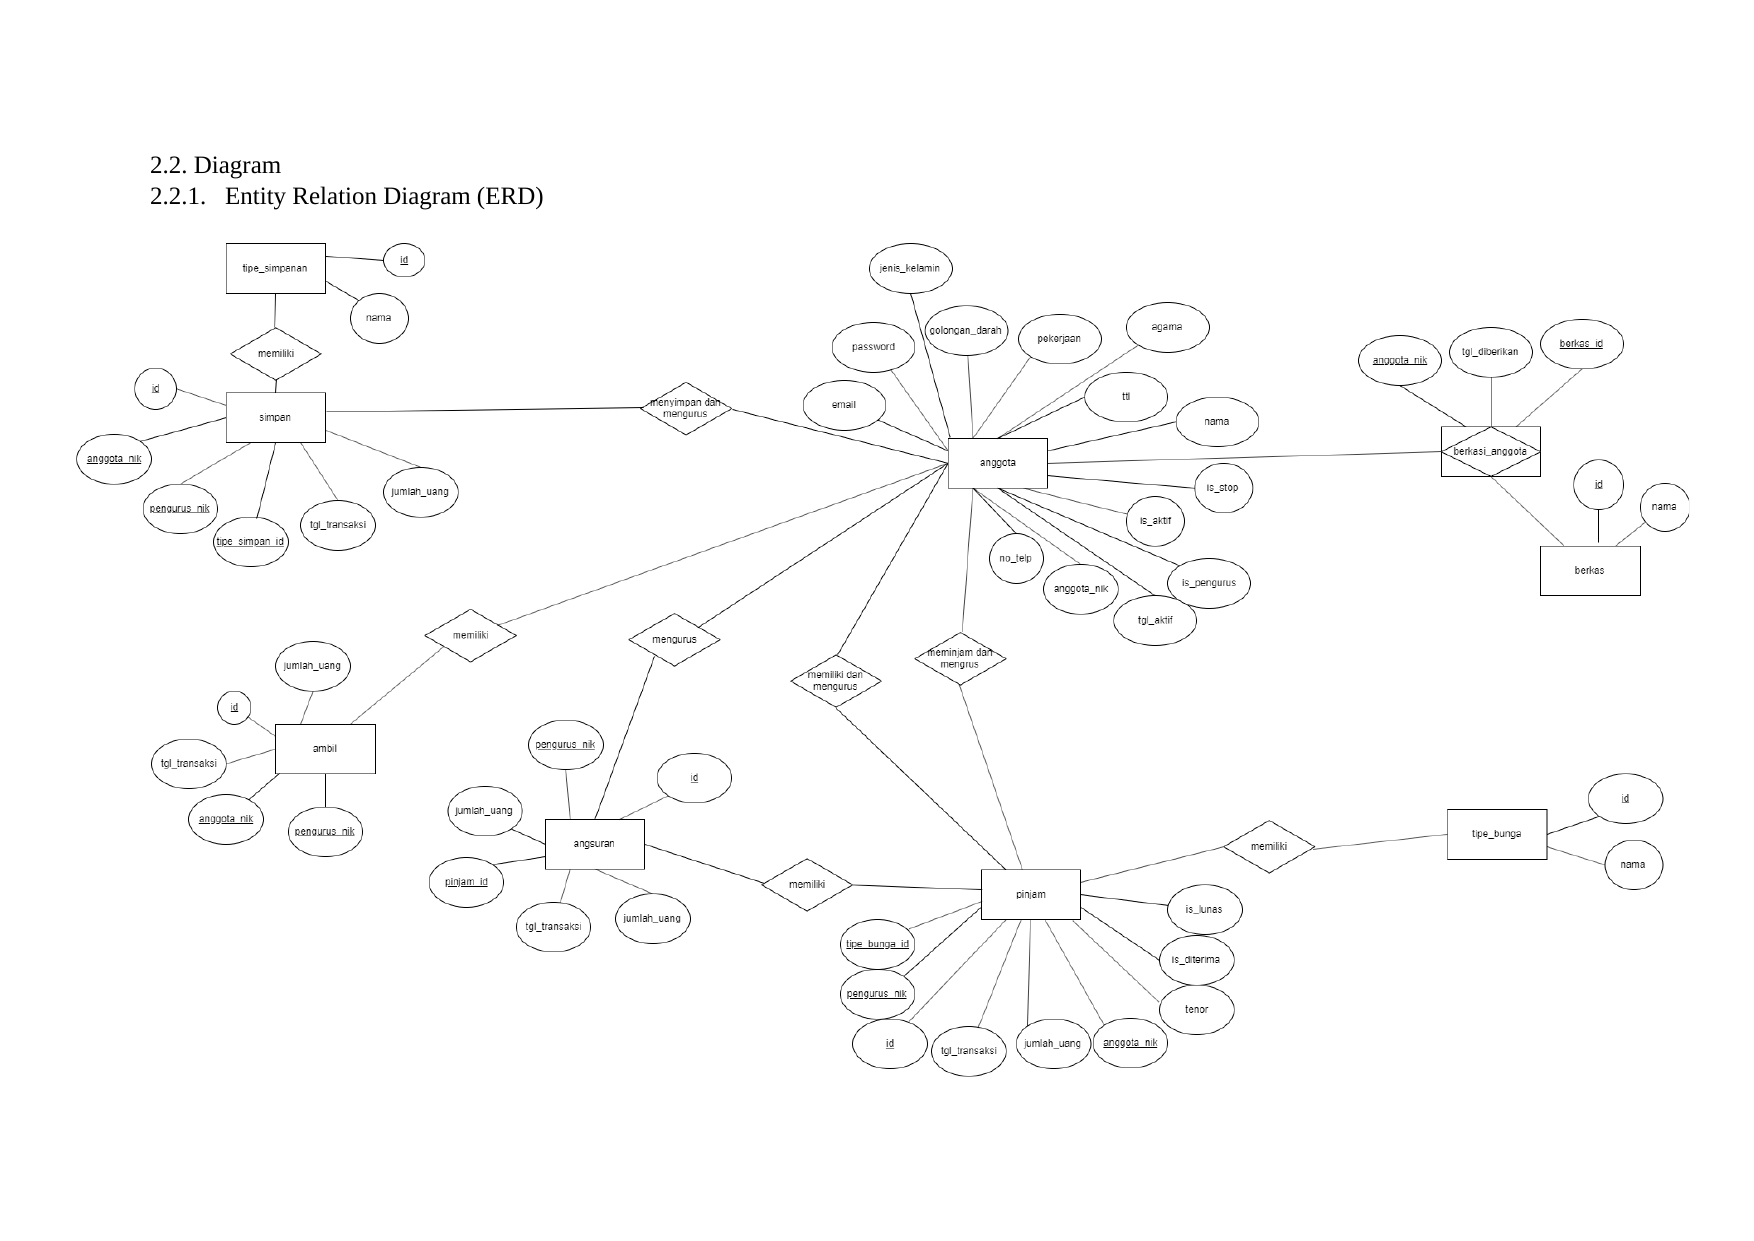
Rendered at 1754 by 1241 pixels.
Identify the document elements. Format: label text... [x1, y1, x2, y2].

list Diagram [150, 150, 1604, 179]
list Entity Relation Diagram (ERD) [150, 181, 1604, 210]
picture [76, 243, 1690, 1077]
